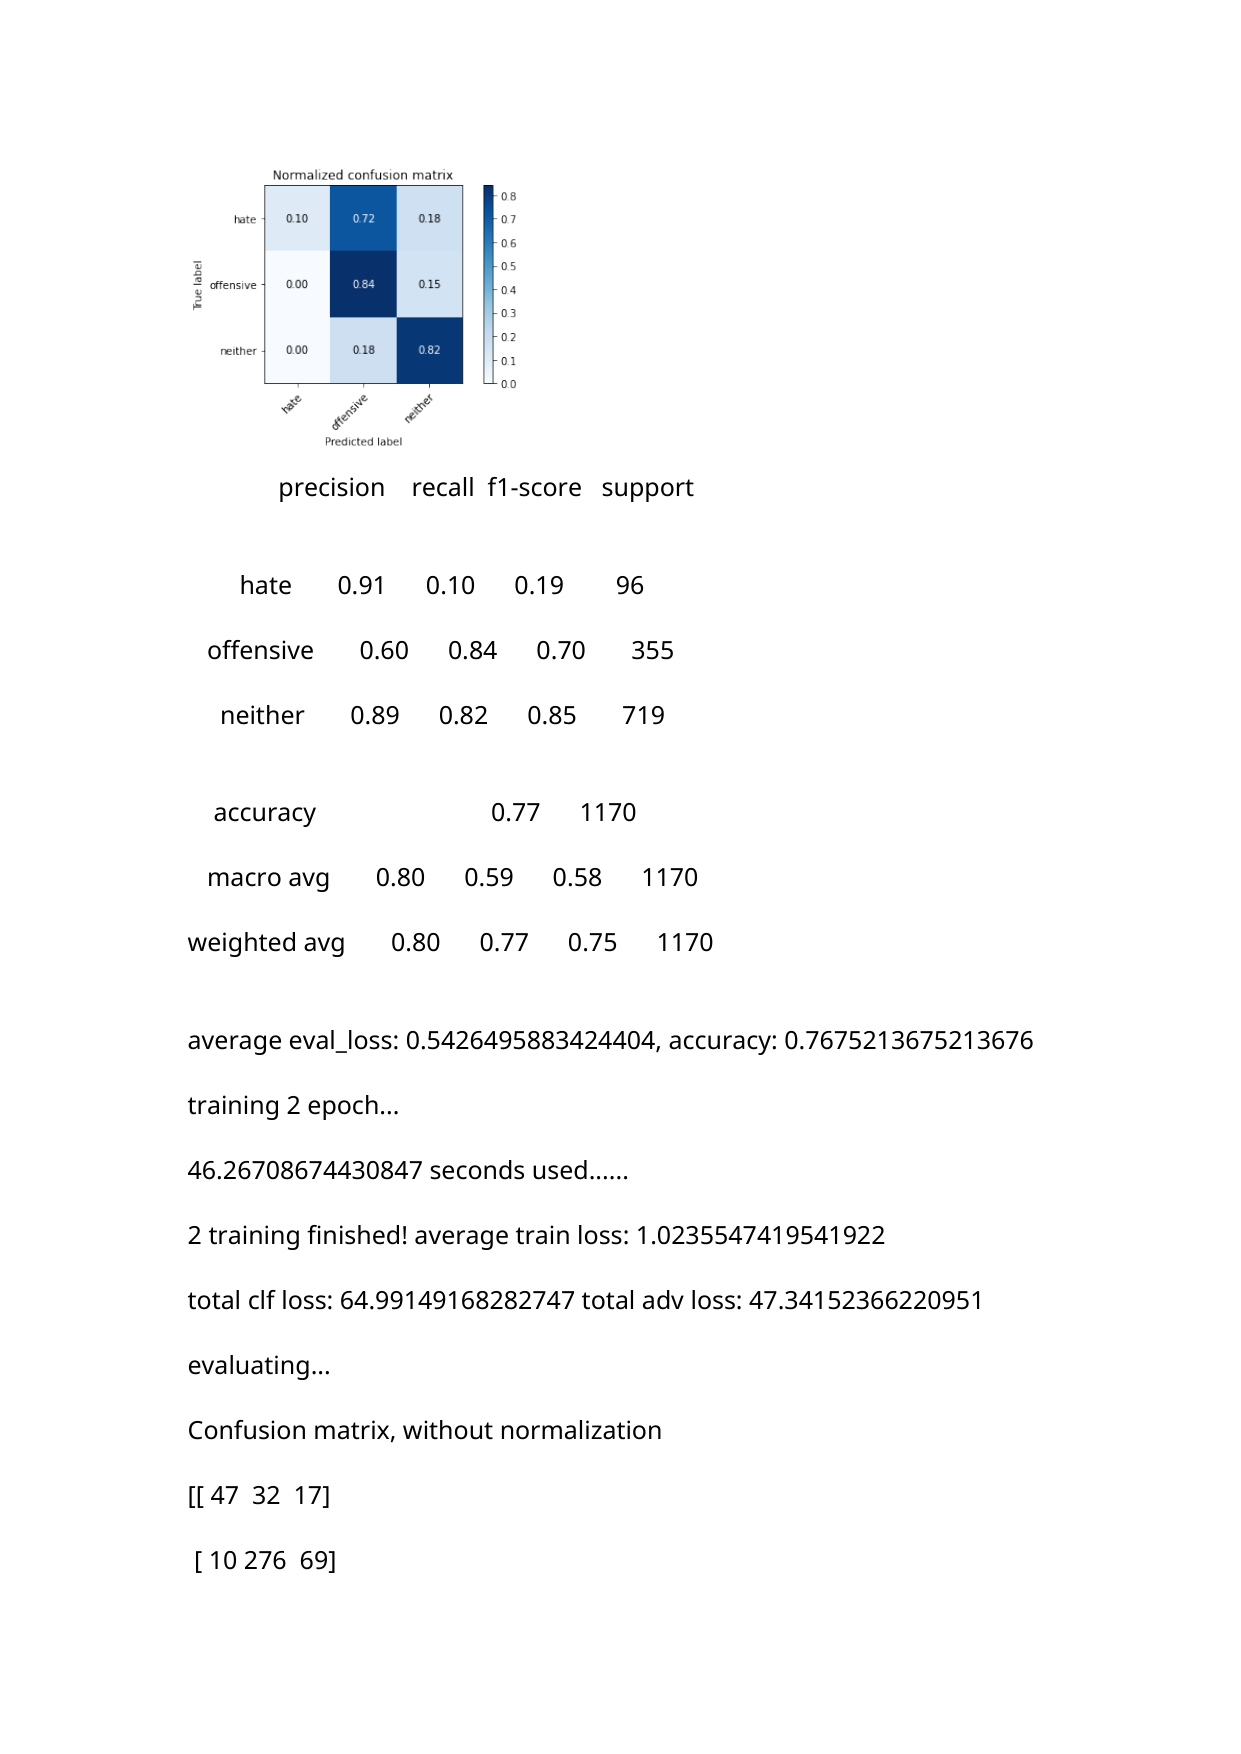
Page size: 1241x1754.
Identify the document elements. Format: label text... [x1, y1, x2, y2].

text Confusion matrix, without normalization [187, 1397, 1053, 1462]
text weighted avg 0.80 0.77 0.75 1170 [187, 909, 1053, 974]
text [ 10 276 69] [187, 1527, 1053, 1592]
text hate 0.91 0.10 0.19 96 [187, 552, 1053, 617]
text 46.26708674430847 seconds used...... [187, 1137, 1053, 1202]
text total clf loss: 64.99149168282747 total adv loss: 47.34152366220951 [187, 1267, 1053, 1332]
text macro avg 0.80 0.59 0.58 1170 [187, 844, 1053, 909]
text evaluating... [187, 1332, 1053, 1397]
text offensive 0.60 0.84 0.70 355 [187, 617, 1053, 682]
text [[ 47 32 17] [187, 1462, 1053, 1527]
text precision recall f1-score support [187, 454, 1053, 519]
text neither 0.89 0.82 0.85 719 [187, 682, 1053, 747]
picture [187, 162, 524, 454]
text 2 training finished! average train loss: 1.0235547419541922 [187, 1202, 1053, 1267]
text training 2 epoch... [187, 1072, 1053, 1137]
text average eval_loss: 0.5426495883424404, accuracy: 0.7675213675213676 [187, 1007, 1053, 1072]
text accuracy 0.77 1170 [187, 779, 1053, 844]
